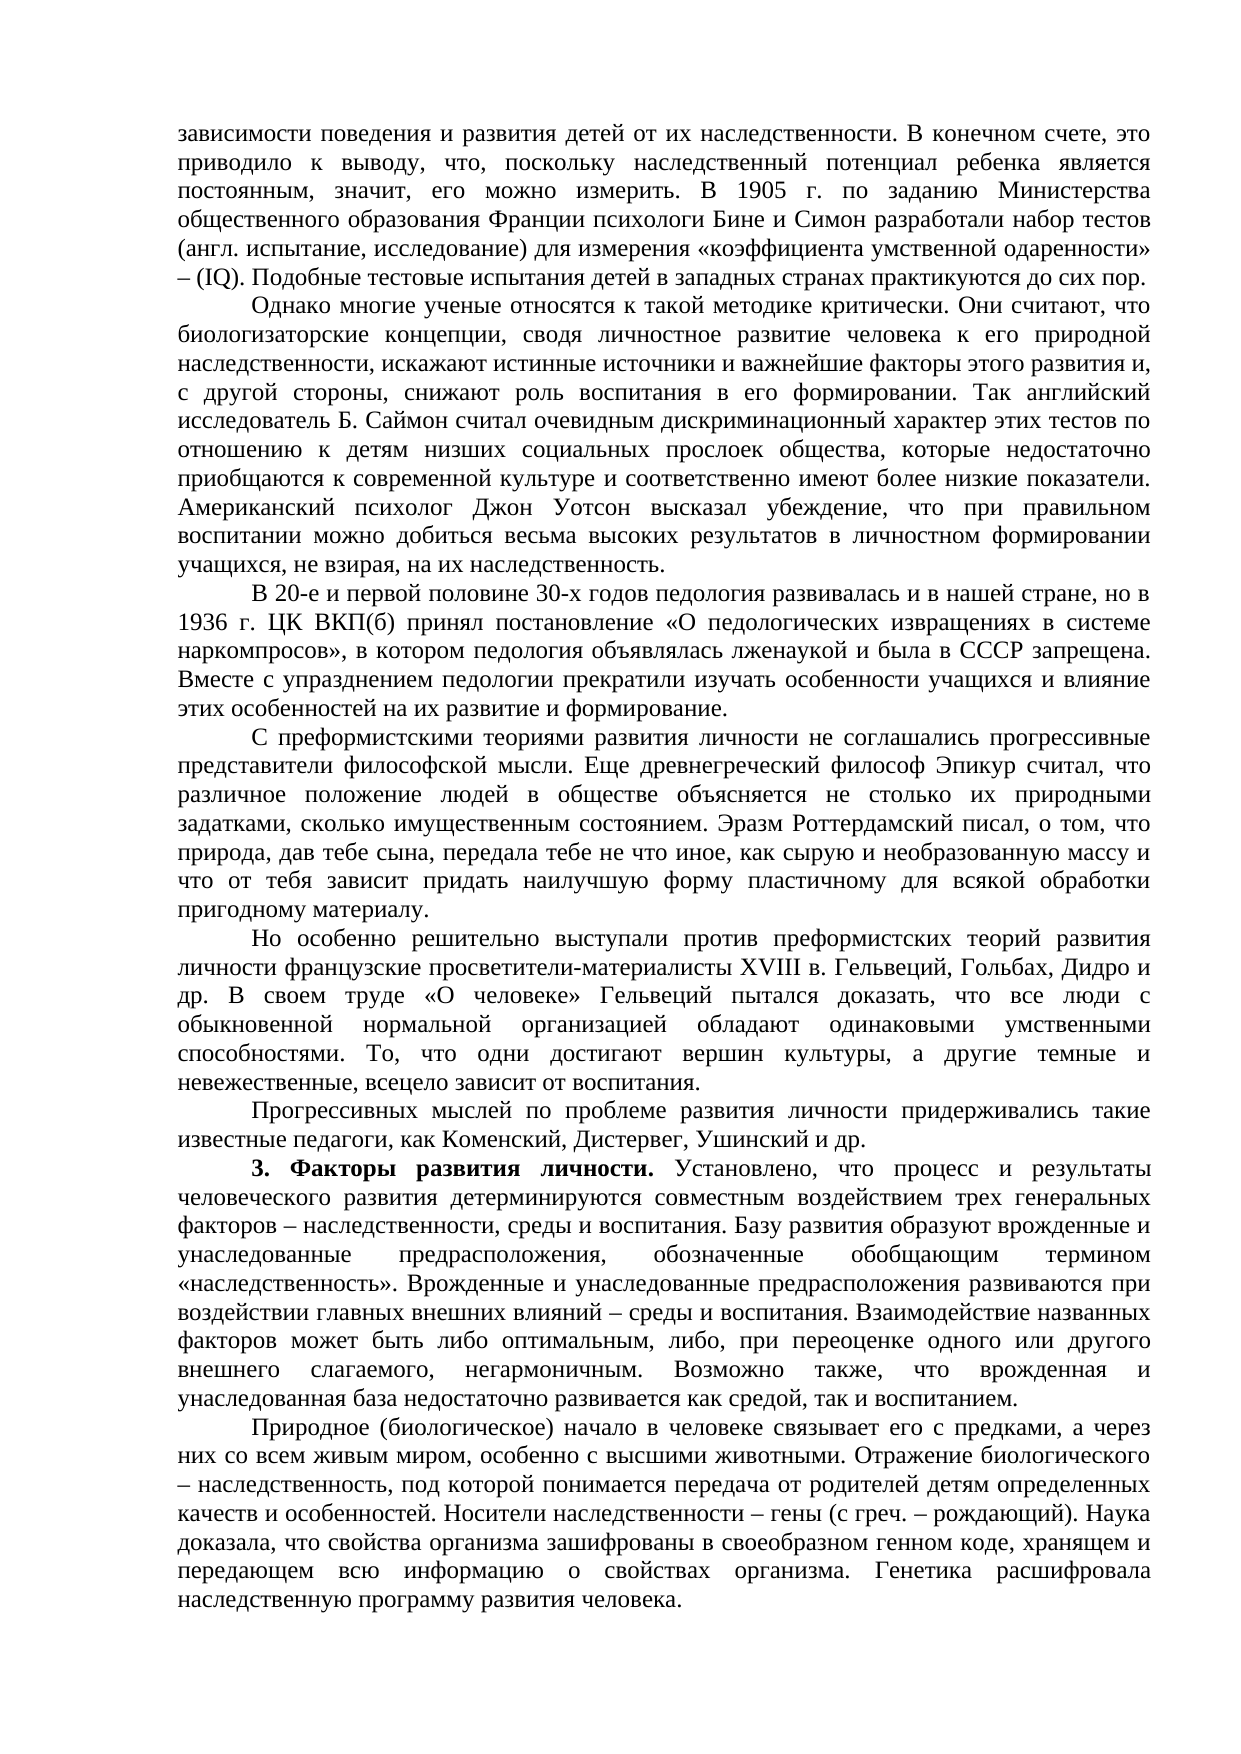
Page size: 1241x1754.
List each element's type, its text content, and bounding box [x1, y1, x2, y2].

text Природное (биологическое) начало в человеке связывает его с предками, а через них со всем живым миром, особенно с высшими животными. Отражение биологического – наследственность, под которой понимается передача от родителей детям определенных качеств и особенностей. Носители наследственности – гены (с греч. – рождающий). Наука доказала, что свойства организма зашифрованы в своеобразном генном коде, хранящем и передающем всю информацию о свойствах организма. Генетика расшифровала наследственную программу развития человека. [177, 1412, 1152, 1613]
text Но особенно решительно выступали против преформистских теорий развития личности французские просветители-материалисты XVIII в. Гельвеций, Гольбах, Дидро и др. В своем труде «О человеке» Гельвеций пытался доказать, что все люди с обыкновенной нормальной организацией обладают одинаковыми умственными способностями. То, что одни достигают вершин культуры, а другие темные и невежественные, всецело зависит от воспитания. [177, 923, 1152, 1096]
text В 20-е и первой половине 30-х годов педология развивалась и в нашей стране, но в . ЦК ВКП(б) принял постановление «О педологических извращениях в системе наркомпросов», в котором педология объявлялась лженаукой и была в СССР запрещена. Вместе с упразднением педологии прекратили изучать особенности учащихся и влияние этих особенностей на их развитие и формирование. [177, 578, 1152, 722]
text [177, 118, 1152, 291]
text Однако многие ученые относятся к такой методике критически. Они считают, что биологизаторские концепции, сводя личностное развитие человека к его природной наследственности, искажают истинные источники и важнейшие факторы этого развития и, с другой стороны, снижают роль воспитания в его формировании. Так английский исследователь Б. Саймон считал очевидным дискриминационный характер этих тестов по отношению к детям низших социальных прослоек общества, которые недостаточно приобщаются к современной культуре и соответственно имеют более низкие показатели. Американский психолог Джон Уотсон высказал убеждение, что при правильном воспитании можно добиться весьма высоких результатов в личностном формировании учащихся, не взирая, на их наследственность. [177, 291, 1152, 578]
text 3. Факторы развития личности. Установлено, что процесс и результаты человеческого развития детерминируются совместным воздействием трех генеральных факторов – наследственности, среды и воспитания. Базу развития образуют врожденные и унаследованные предрасположения, обозначенные обобщающим термином «наследственность». Врожденные и унаследованные предрасположения развиваются при воздействии главных внешних влияний – среды и воспитания. Взаимодействие названных факторов может быть либо оптимальным, либо, при переоценке одного или другого внешнего слагаемого, негармоничным. Возможно также, что врожденная и унаследованная база недостаточно развивается как средой, так и воспитанием. [177, 1153, 1152, 1412]
text С преформистскими теориями развития личности не соглашались прогрессивные представители философской мысли. Еще древнегреческий философ Эпикур считал, что различное положение людей в обществе объясняется не столько их природными задатками, сколько имущественным состоянием. Эразм Роттердамский писал, о том, что природа, дав тебе сына, передала тебе не что иное, как сырую и необразованную массу и что от тебя зависит придать наилучшую форму пластичному для всякой обработки пригодному материалу. [177, 722, 1152, 923]
text Прогрессивных мыслей по проблеме развития личности придерживались такие известные педагоги, как Коменский, Дистервег, Ушинский и др. [177, 1096, 1152, 1153]
